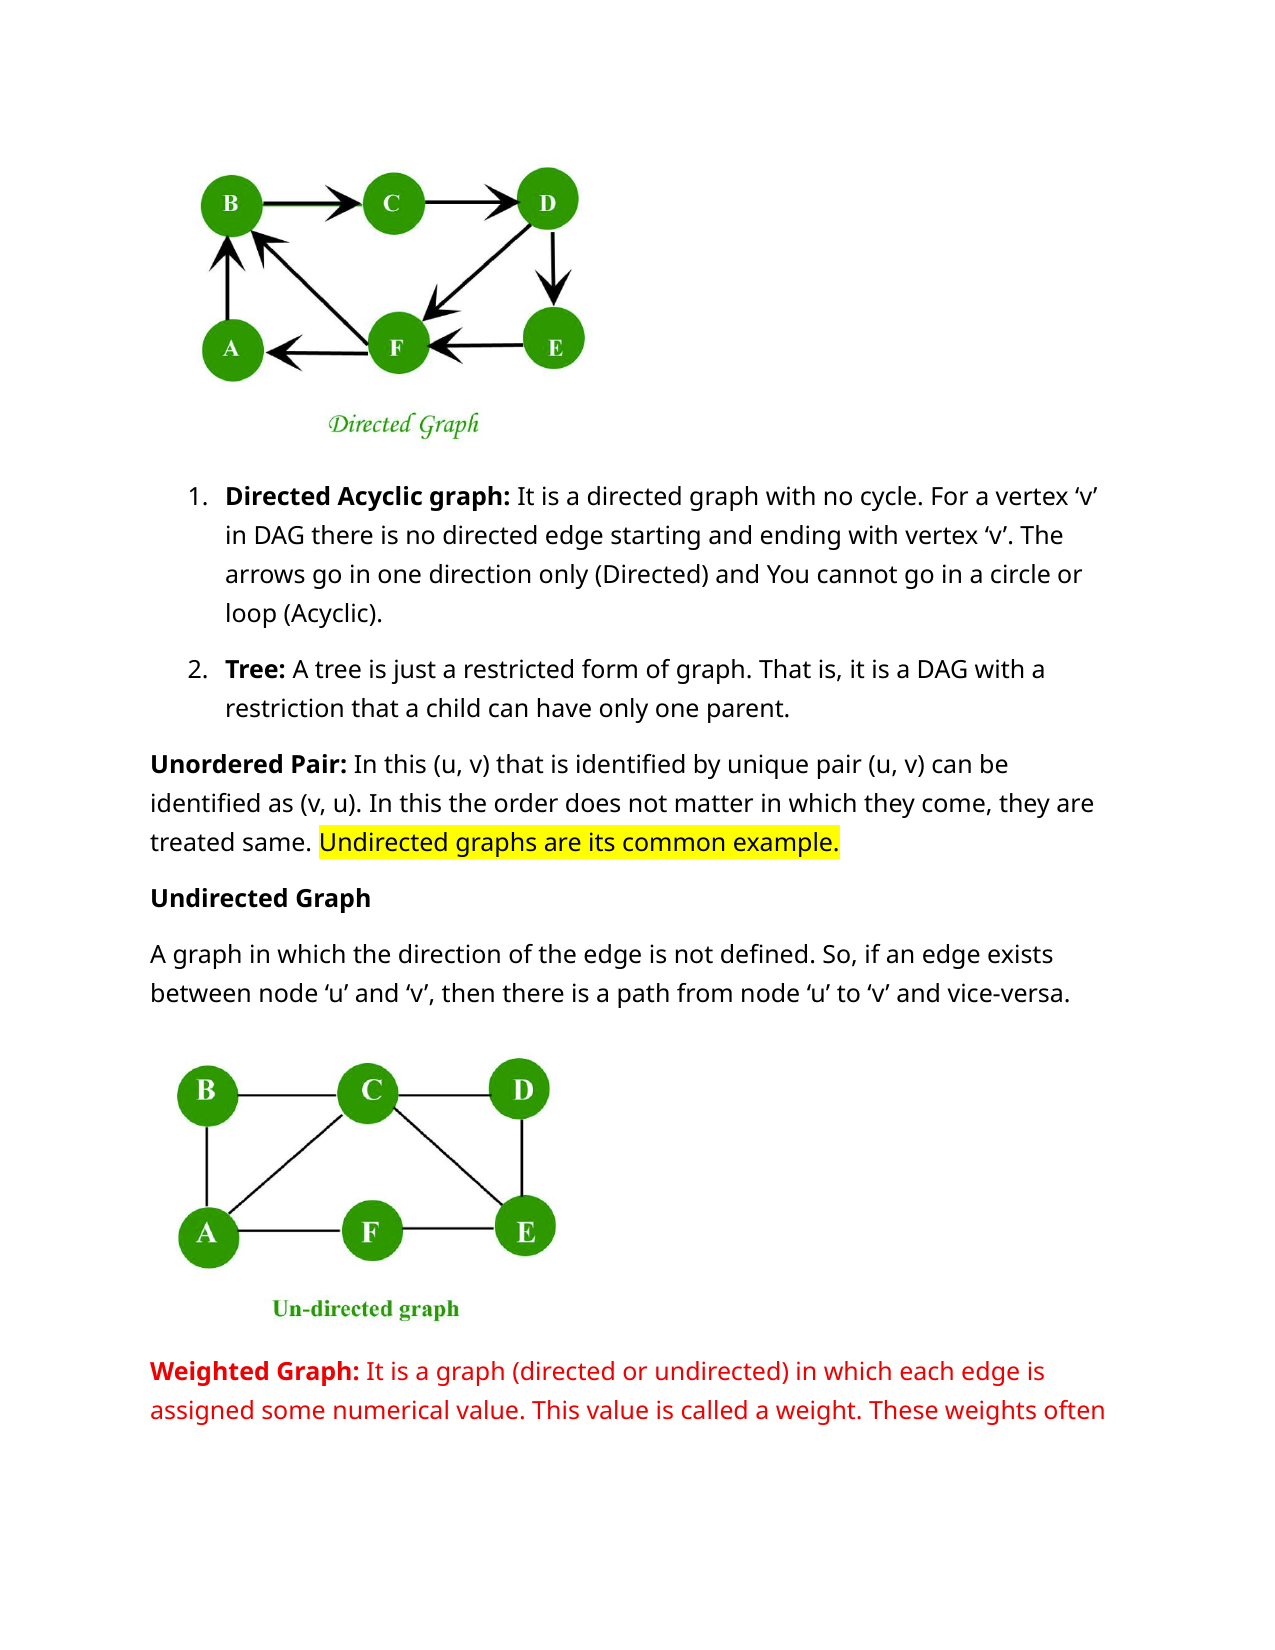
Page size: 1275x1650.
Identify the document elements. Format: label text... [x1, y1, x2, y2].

text Unordered Pair: In this (u, v) that is identified by unique pair (u, v) can be identified as (v, u). In this the order does not matter in which they come, they are treated same. Undirected graphs are its common example. [150, 747, 1125, 859]
text A graph in which the direction of the edge is not defined. So, if an edge exists between node ‘u’ and ‘v’, then there is a path from node ‘u’ to ‘v’ and vice-versa. [150, 937, 1125, 1010]
list Tree: A tree is just a restricted form of graph. That is, it is a DAG with a restriction that a child can have only one parent. [187, 652, 1125, 725]
text Undirected Graph [150, 881, 1125, 915]
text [150, 1354, 1125, 1427]
picture [150, 1031, 595, 1332]
picture [150, 150, 663, 457]
list Directed Acyclic graph: It is a directed graph with no cycle. For a vertex ‘v’ in DAG there is no directed edge starting and ending with vertex ‘v’. The arrows go in one direction only (Directed) and You cannot go in a circle or loop (Acyclic). [187, 478, 1125, 630]
